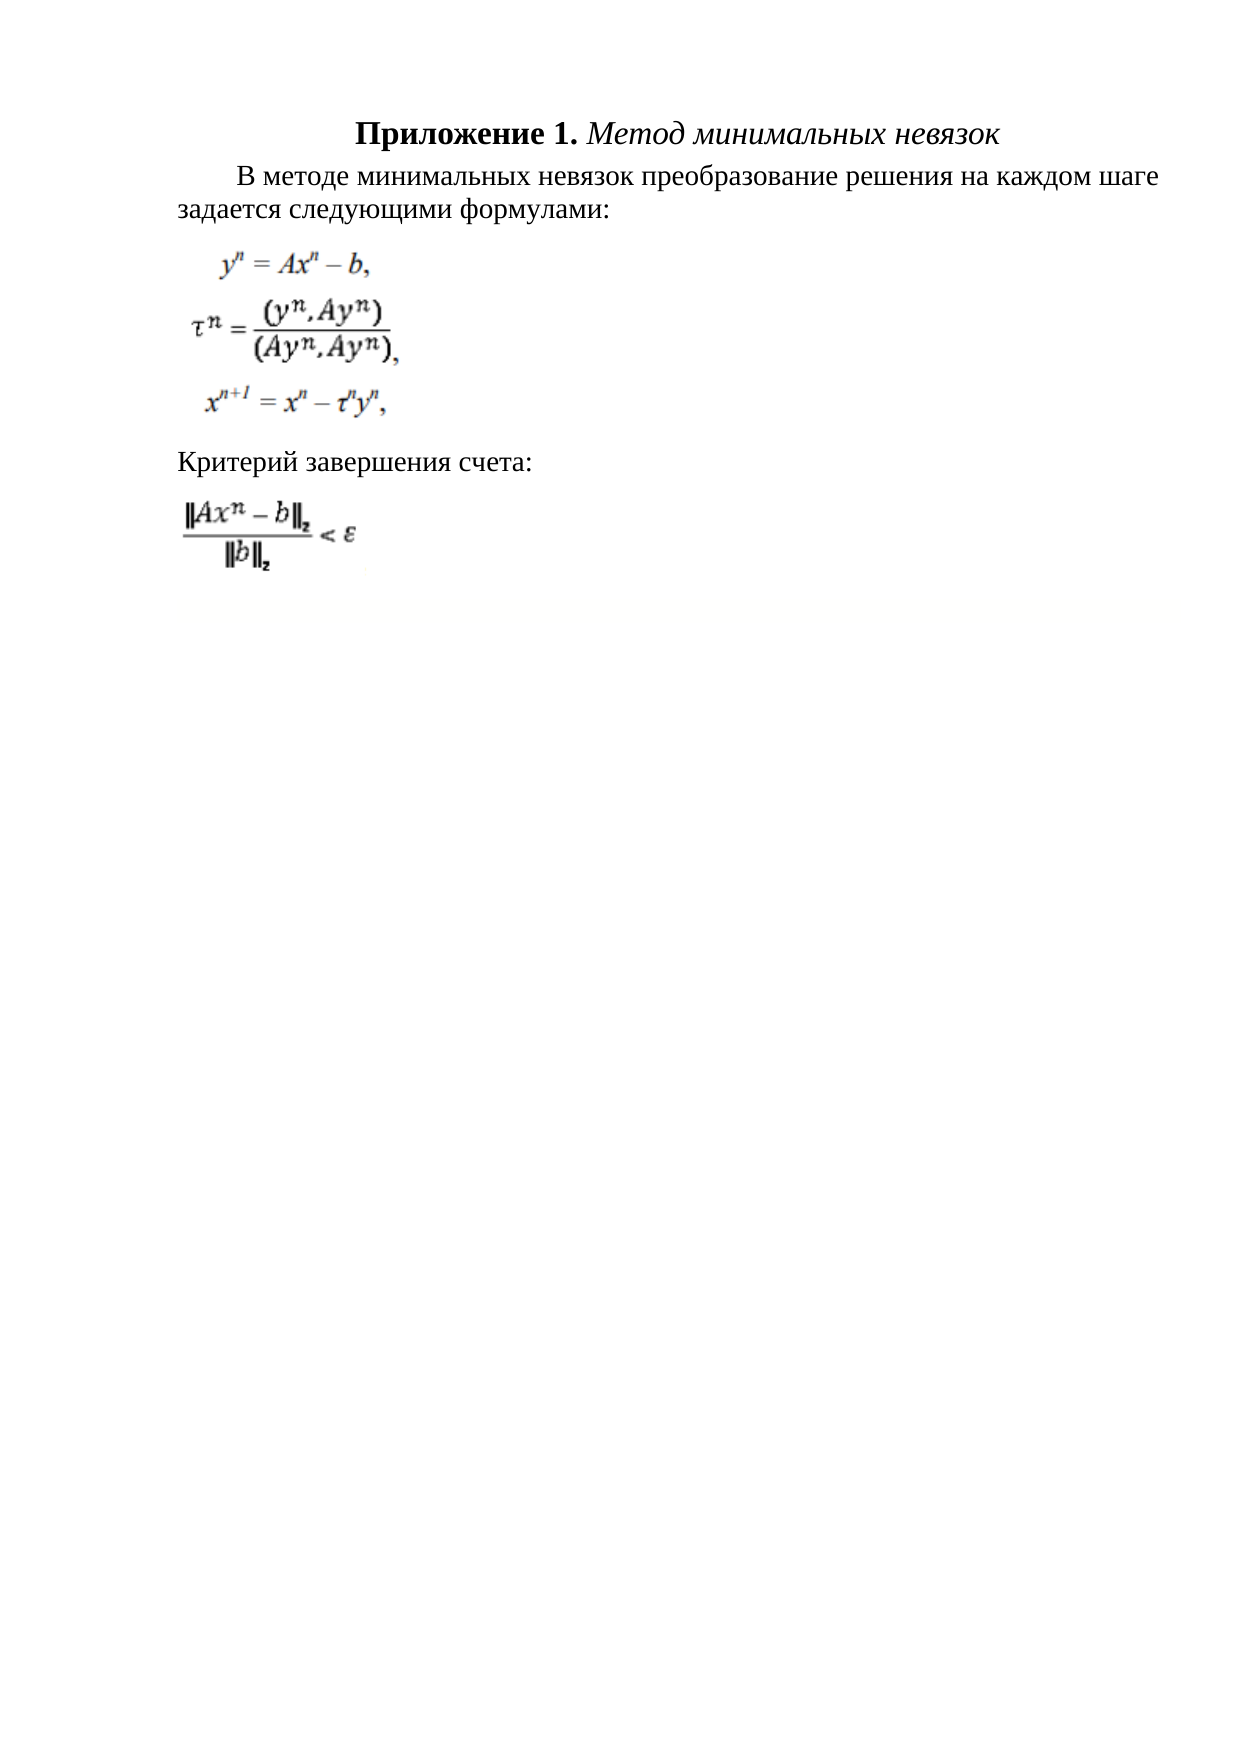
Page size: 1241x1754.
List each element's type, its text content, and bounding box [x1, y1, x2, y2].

subtitle Приложение 1. Метод минимальных невязок [177, 113, 1181, 152]
text Критерий завершения счета: [177, 444, 1181, 478]
picture [177, 498, 367, 579]
picture [184, 245, 408, 424]
text В методе минимальных невязок преобразование решения на каждом шаге задается следующими формулами: [177, 158, 1181, 225]
